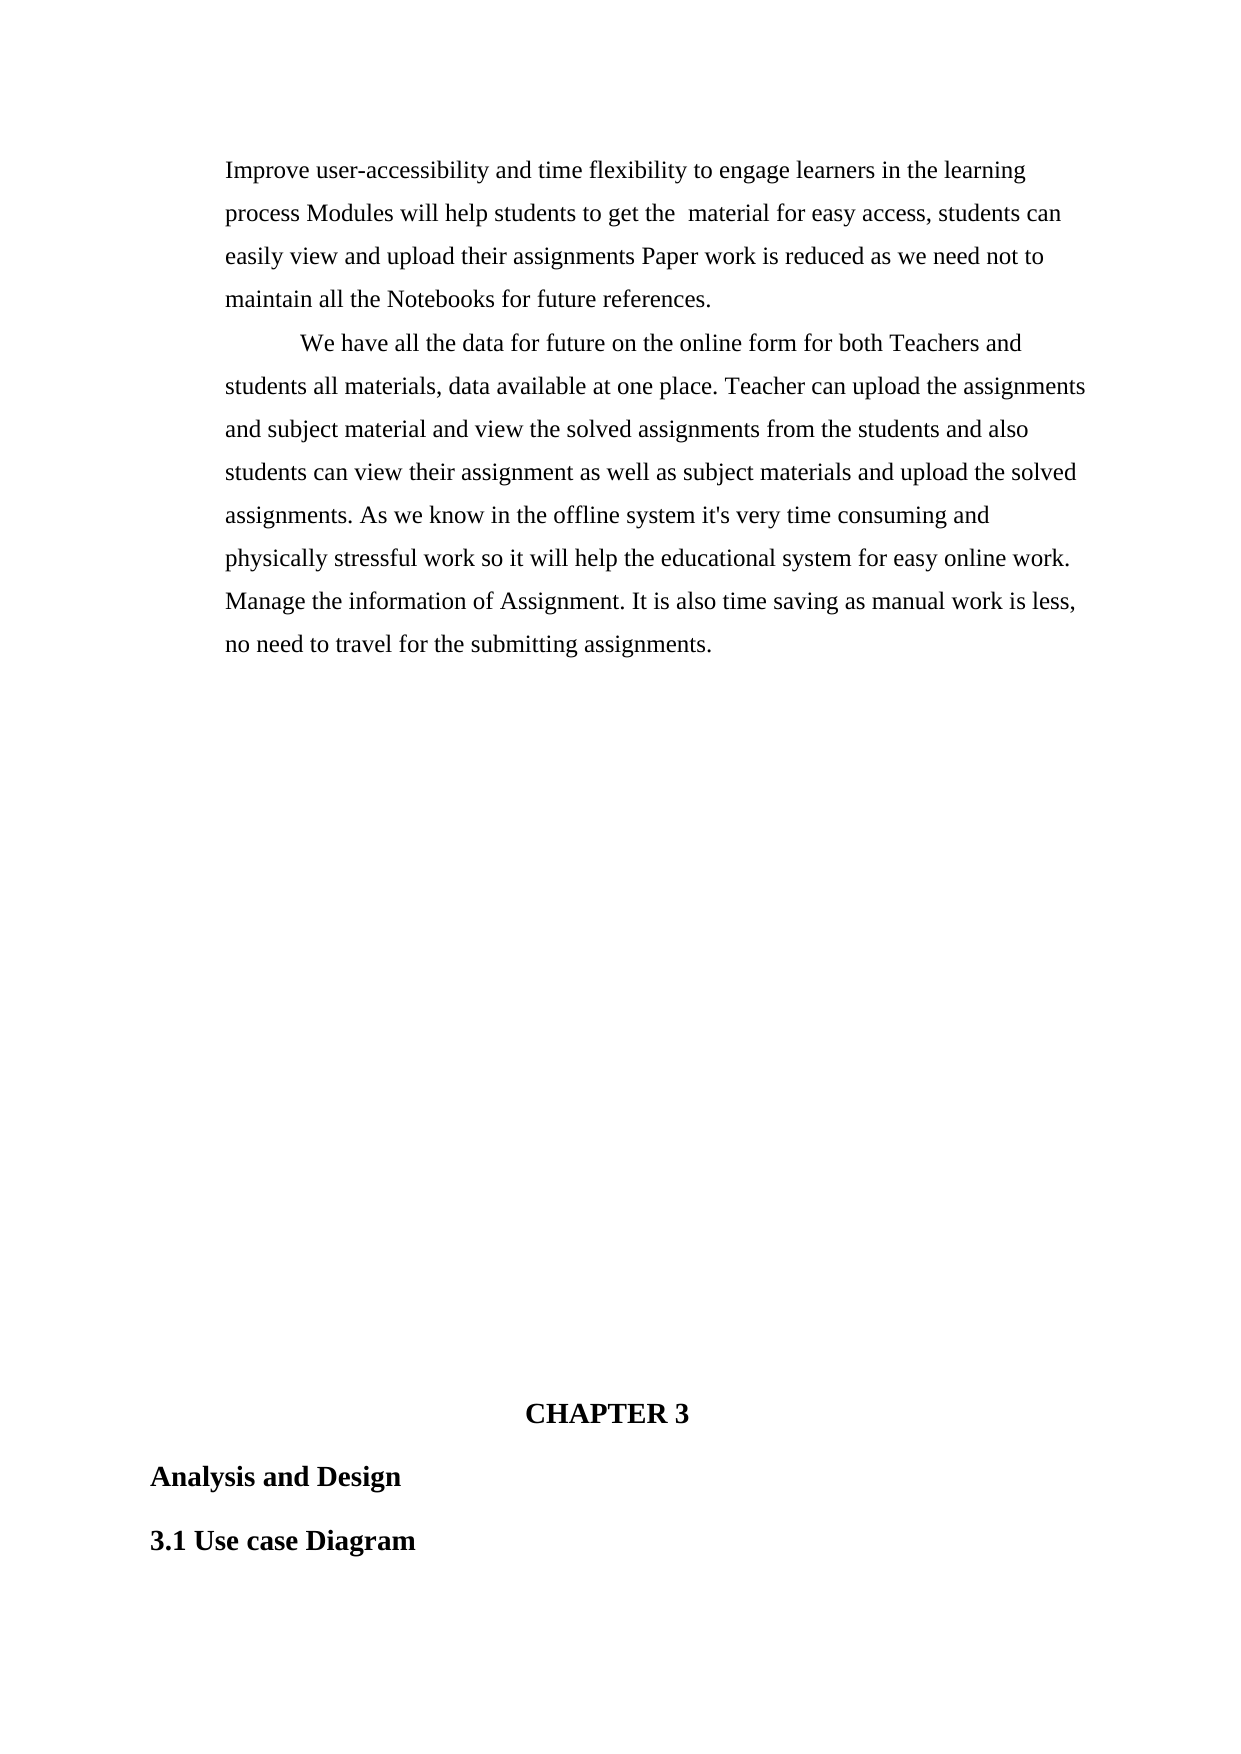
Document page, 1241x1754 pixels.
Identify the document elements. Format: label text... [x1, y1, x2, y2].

text Analysis and Design [150, 1459, 1090, 1493]
text We have all the data for future on the online form for both Teachers and students all materials, data available at one place. Teacher can upload the assignments and subject material and view the solved assignments from the students and also students can view their assignment as well as subject materials and upload the solved assignments. As we know in the offline system it's very time consuming and physically stressful work so it will help the educational system for easy online work. Manage the information of Assignment. It is also time saving as manual work is less, no need to travel for the submitting assignments. [225, 328, 1090, 658]
text 3.1 Use case Diagram [150, 1523, 1090, 1556]
text CHAPTER 3 [450, 1396, 1090, 1429]
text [225, 155, 1090, 313]
